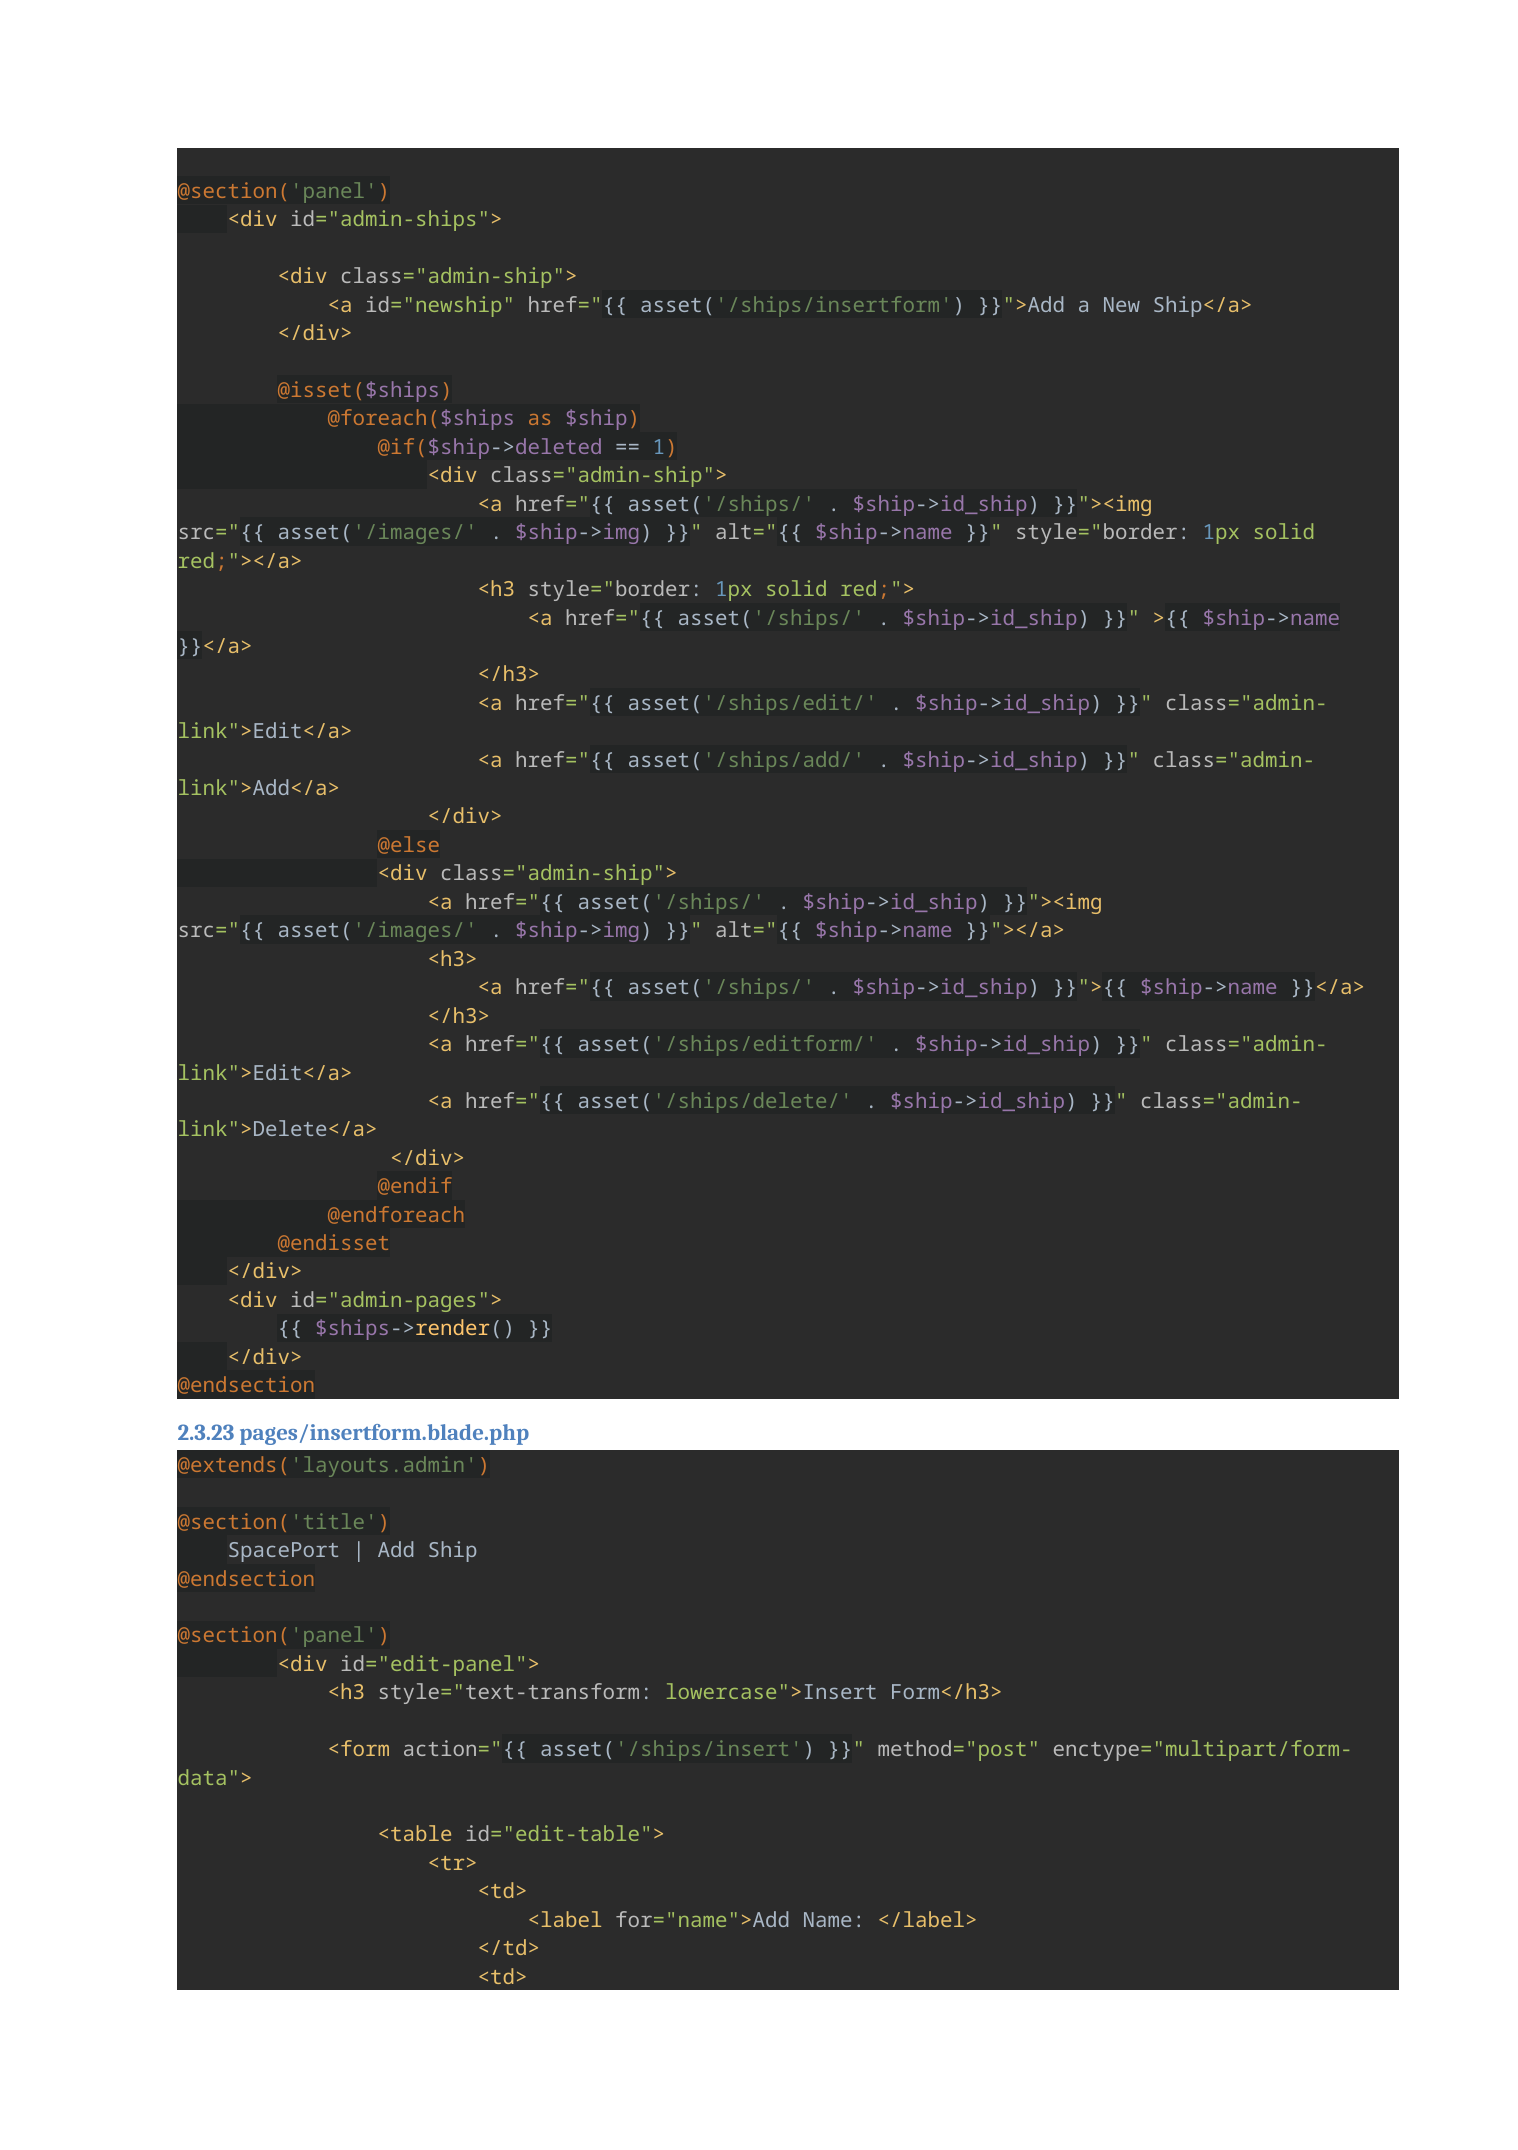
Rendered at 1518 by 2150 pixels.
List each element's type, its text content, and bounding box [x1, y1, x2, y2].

subtitle 2.3.23 pages/insertform.blade.php [177, 1420, 1399, 1446]
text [177, 1450, 1399, 1990]
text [177, 148, 1399, 1399]
